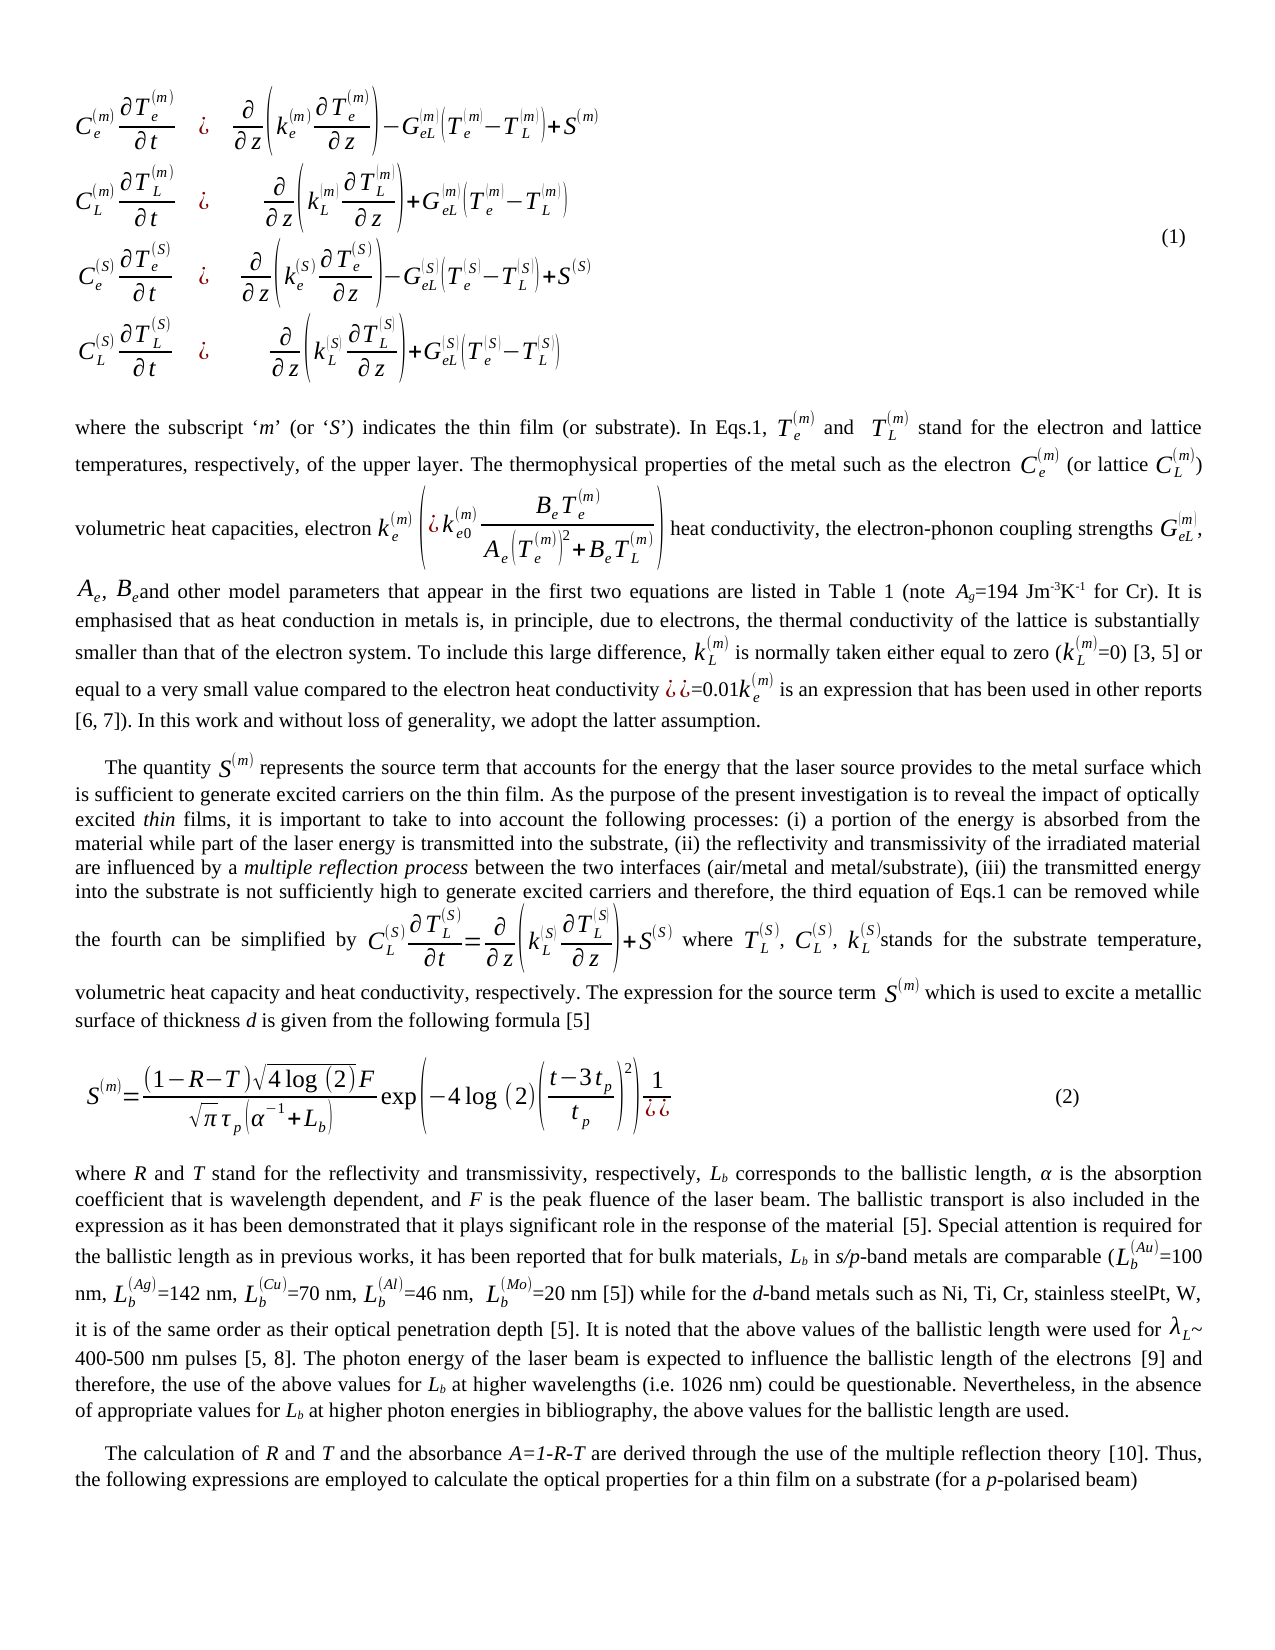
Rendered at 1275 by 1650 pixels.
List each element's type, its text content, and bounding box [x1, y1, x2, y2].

list (1) [75, 86, 1202, 386]
text where R and T stand for the reflectivity and transmissivity, respectively, Lb corresponds to the ballistic length, α is the absorption coefficient that is wavelength dependent, and F is the peak fluence of the laser beam. The ballistic transport is also included in the expression as it has been demonstrated that it plays significant role in the response of the material [5]. Special attention is required for the ballistic length as in previous works, it has been reported that for bulk materials, Lb in s/p-band metals are comparable (=100 nm, =142 nm, =70 nm, =46 nm, =20 nm [5]) while for the d-band metals such as Ni, Ti, Cr, stainless steelPt, W, it is of the same order as their optical penetration depth [5]. It is noted that the above values of the ballistic length were used for ~ 400-500 nm pulses [5, 8]. The photon energy of the laser beam is expected to influence the ballistic length of the electrons [9] and therefore, the use of the above values for Lb at higher wavelengths (i.e. 1026 nm) could be questionable. Nevertheless, in the absence of appropriate values for Lb at higher photon energies in bibliography, the above values for the ballistic length are used. [75, 1161, 1202, 1422]
text where the subscript ‘m’ (or ‘S’) indicates the thin film (or substrate). In Eqs.1, and stand for the electron and lattice temperatures, respectively, of the upper layer. The thermophysical properties of the metal such as the electron (or lattice ) volumetric heat capacities, electron heat conductivity, the electron-phonon coupling strengths , , and other model parameters that appear in the first two equations are listed in Table 1 (note Ag=194 Jm-3K-1 for Cr). It is emphasised that as heat conduction in metals is, in principle, due to electrons, the thermal conductivity of the lattice is substantially smaller than that of the electron system. To include this large difference, is normally taken either equal to zero (=0) [3, 5] or equal to a very small value compared to the electron heat conductivity =0.01 is an expression that has been used in other reports [6, 7]). In this work and without loss of generality, we adopt the latter assumption. [75, 409, 1202, 732]
text The calculation of R and T and the absorbance A=1-R-T are derived through the use of the multiple reflection theory [10]. Thus, the following expressions are employed to calculate the optical properties for a thin film on a substrate (for a p-polarised beam) [75, 1441, 1202, 1491]
list The quantity represents the source term that accounts for the energy that the laser source provides to the metal surface which is sufficient to generate excited carriers on the thin film. As the purpose of the present investigation is to reveal the impact of optically excited thin films, it is important to take to into account the following processes: (i) a portion of the energy is absorbed from the material while part of the laser energy is transmitted into the substrate, (ii) the reflectivity and transmissivity of the irradiated material are influenced by a multiple reflection process between the two interfaces (air/metal and metal/substrate), (iii) the transmitted energy into the substrate is not sufficiently high to generate excited carriers and therefore, the third equation of Eqs.1 can be removed while the fourth can be simplified by where , , stands for the substrate temperature, volumetric heat capacity and heat conductivity, respectively. The expression for the source term which is used to excite a metallic surface of thickness d is given from the following formula [5] [75, 751, 1202, 1032]
list (2) [75, 1056, 1202, 1137]
